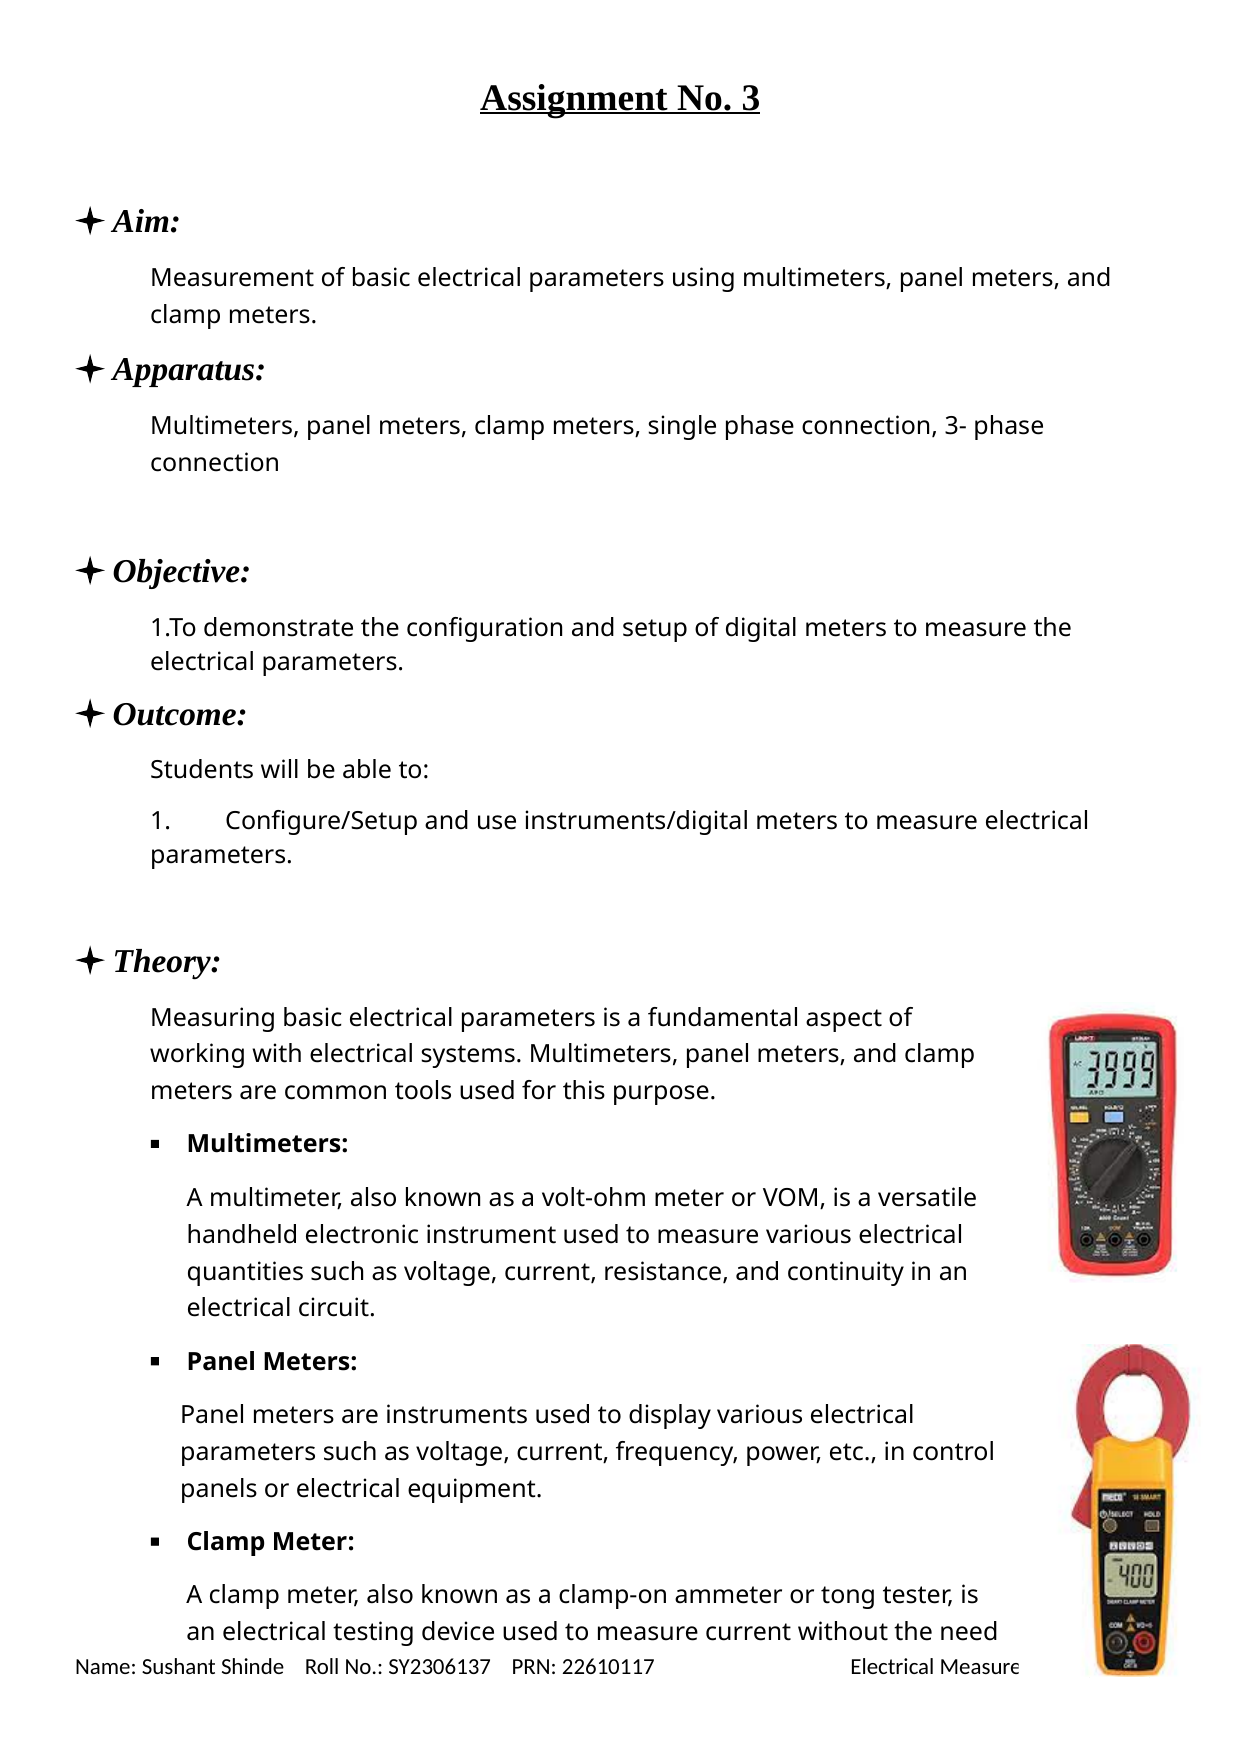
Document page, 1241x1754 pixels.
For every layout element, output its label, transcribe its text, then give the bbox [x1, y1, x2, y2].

list Objective: [75, 551, 1165, 590]
list Clamp Meter: [149, 1524, 1018, 1558]
text Assignment No. 3 [75, 75, 1165, 118]
list Outcome: [75, 694, 1165, 732]
picture [1018, 1344, 1231, 1677]
text Measurement of basic electrical parameters using multimeters, panel meters, and clamp meters. [150, 259, 1165, 330]
list Panel Meters: [149, 1343, 1165, 1377]
text Students will be able to: [150, 752, 1165, 786]
text 1. Configure/Setup and use instruments/digital meters to measure electrical parameters. [150, 803, 1165, 871]
text Panel meters are instruments used to display various electrical parameters such as voltage, current, frequency, power, etc., in control panels or electrical equipment. [180, 1397, 1018, 1504]
list Aim: [75, 201, 1165, 240]
list Theory: [75, 941, 1165, 979]
list Multimeters: [149, 1126, 1004, 1160]
text 1.To demonstrate the configuration and setup of digital meters to measure the electrical parameters. [150, 609, 1165, 677]
text A multimeter, also known as a volt-ohm meter or VOM, is a versatile handheld electronic instrument used to measure various electrical quantities such as voltage, current, resistance, and continuity in an electrical circuit. [186, 1179, 1165, 1324]
text Measuring basic electrical parameters is a fundamental aspect of working with electrical systems. Multimeters, panel meters, and clamp meters are common tools used for this purpose. [150, 999, 1165, 1107]
text Multimeters, panel meters, clamp meters, single phase connection, 3- phase connection [150, 408, 1165, 478]
list Apparatus: [75, 350, 1165, 388]
picture [1004, 1002, 1214, 1280]
